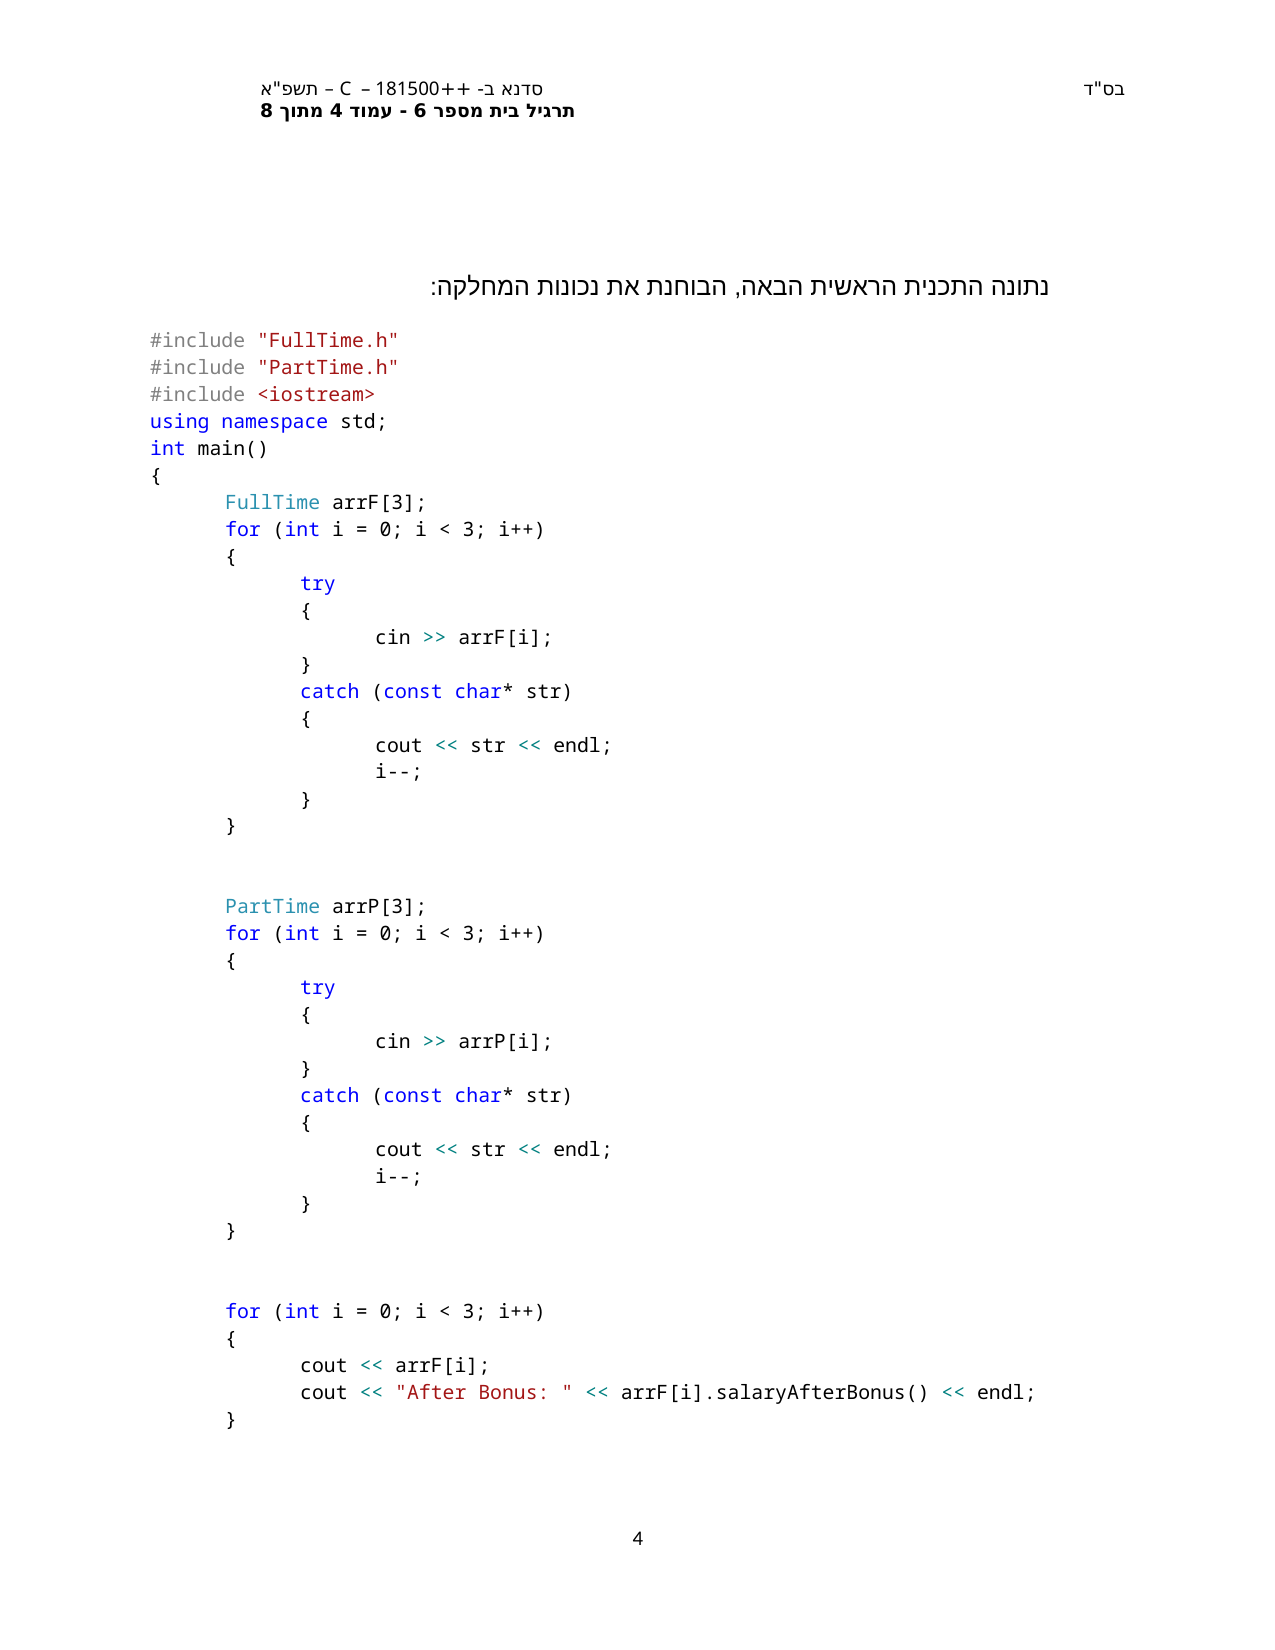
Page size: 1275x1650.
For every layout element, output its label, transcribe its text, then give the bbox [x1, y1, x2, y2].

text } [150, 1189, 1125, 1216]
text cout << str << endl; [150, 1136, 1125, 1162]
text catch (const char* str) [150, 1082, 1125, 1108]
text try [150, 974, 1125, 1001]
text #include "FullTime.h" [150, 326, 1125, 353]
text { [150, 1324, 1125, 1351]
text } [150, 785, 1125, 812]
text { [150, 947, 1125, 974]
text { [150, 596, 1125, 623]
text for (int i = 0; i < 3; i++) [150, 515, 1125, 542]
text { [150, 461, 1125, 488]
text } [150, 1216, 1125, 1243]
text i--; [150, 758, 1125, 785]
text { [150, 1108, 1125, 1136]
text cout << "After Bonus: " << arrF[i].salaryAfterBonus() << endl; [150, 1378, 1125, 1405]
text try [150, 569, 1125, 596]
text cout << str << endl; [150, 731, 1125, 758]
text #include "PartTime.h" [150, 353, 1125, 380]
text using namespace std; [150, 407, 1125, 434]
text } [150, 650, 1125, 677]
text i--; [150, 1162, 1125, 1189]
text } [150, 1054, 1125, 1082]
text for (int i = 0; i < 3; i++) [150, 1297, 1125, 1324]
text cin >> arrP[i]; [150, 1028, 1125, 1054]
text } [150, 812, 1125, 839]
text נתונה התכנית הראשית הבאה, הבוחנת את נכונות המחלקה: [150, 272, 1050, 301]
text } [150, 1405, 1125, 1432]
text catch (const char* str) [150, 677, 1125, 704]
text cout << arrF[i]; [150, 1351, 1125, 1378]
text { [150, 704, 1125, 731]
text FullTime arrF[3]; [150, 488, 1125, 515]
text #include <iostream> [150, 380, 1125, 407]
text for (int i = 0; i < 3; i++) [150, 920, 1125, 947]
text { [150, 1001, 1125, 1028]
text int main() [150, 434, 1125, 461]
text { [150, 542, 1125, 569]
text PartTime arrP[3]; [150, 893, 1125, 920]
text cin >> arrF[i]; [150, 623, 1125, 650]
